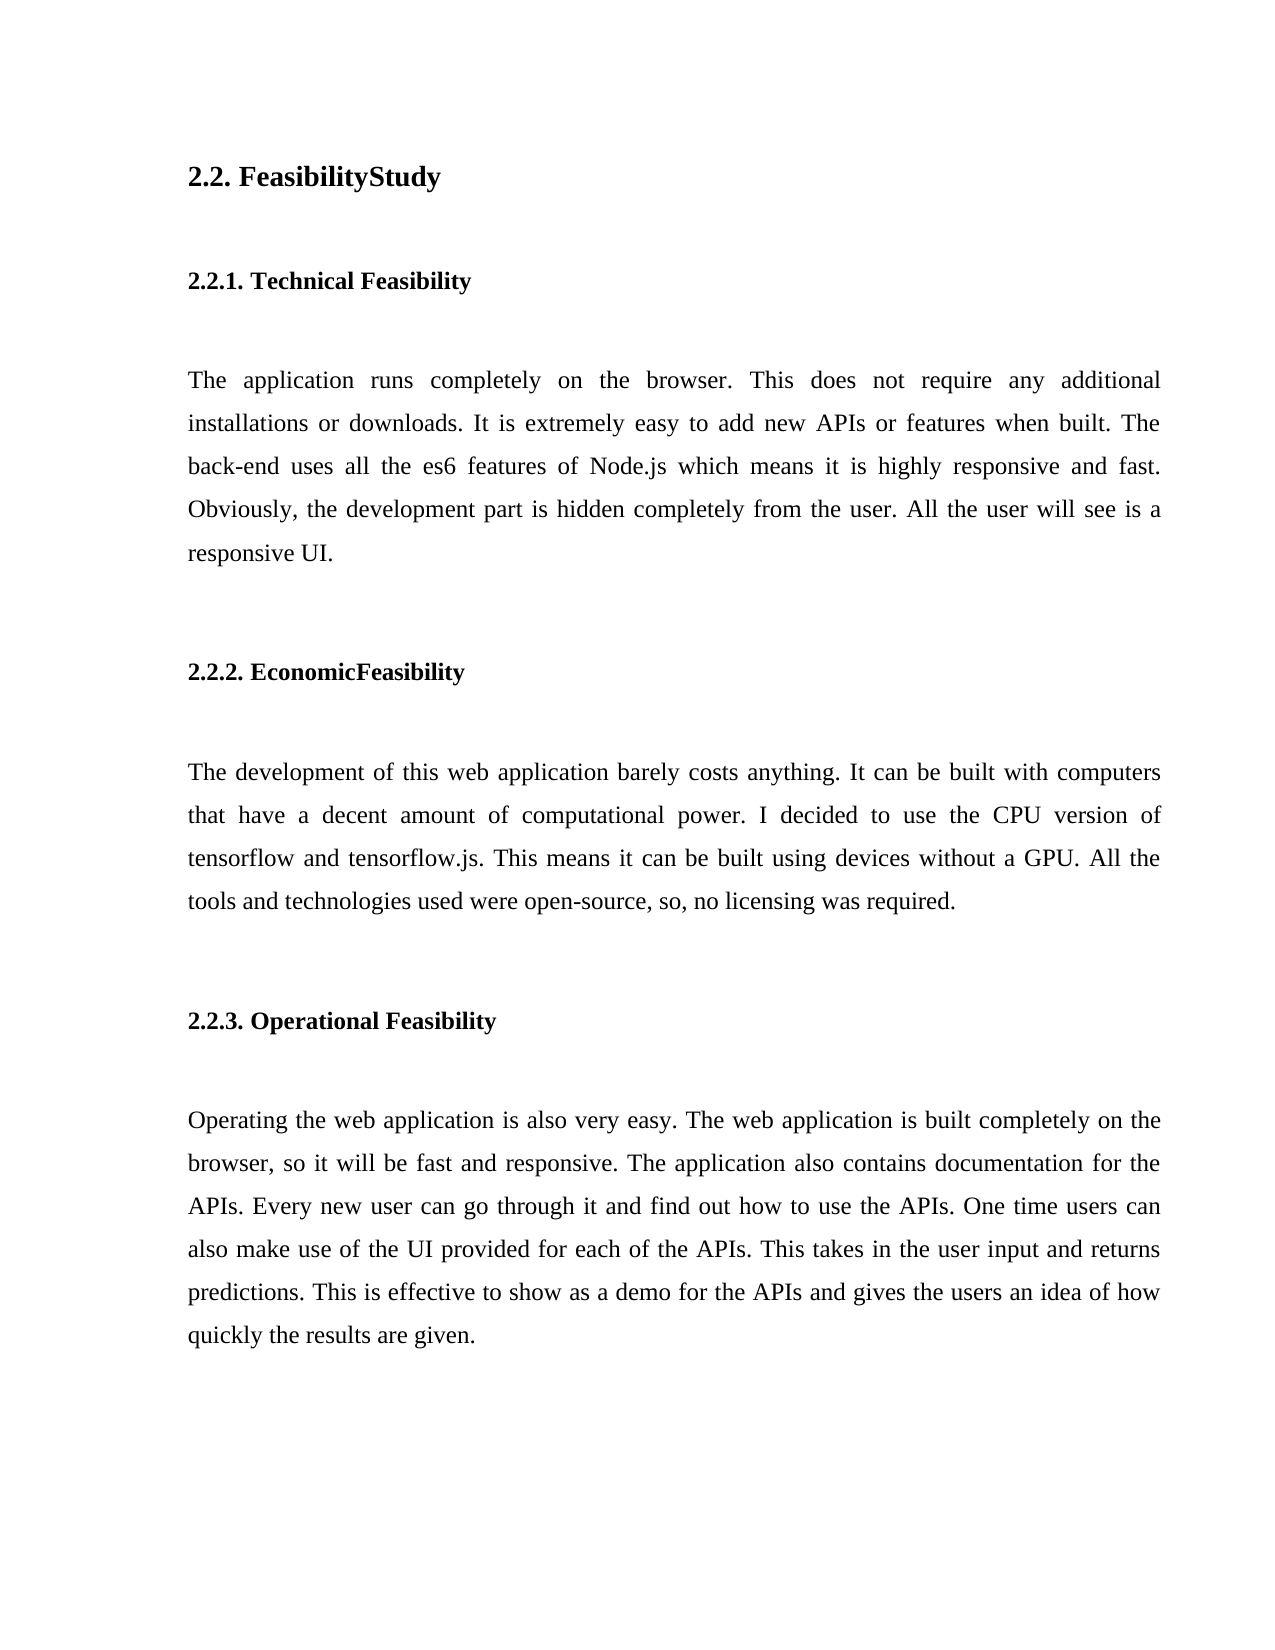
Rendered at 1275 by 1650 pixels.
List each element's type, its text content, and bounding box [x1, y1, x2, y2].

text The development of this web application barely costs anything. It can be built with computers that have a decent amount of computational power. I decided to use the CPU version of tensorflow and tensorflow.js. This means it can be built using devices without a GPU. All the tools and technologies used were open-source, so, no licensing was required. [188, 757, 1162, 915]
text Operating the web application is also very easy. The web application is built completely on the browser, so it will be fast and responsive. The application also contains documentation for the APIs. Every new user can go through it and find out how to use the APIs. One time users can also make use of the UI provided for each of the APIs. This takes in the user input and returns predictions. This is effective to show as a demo for the APIs and gives the users an idea of how quickly the results are given. [188, 1105, 1162, 1349]
subtitle Technical Feasibility [188, 266, 1250, 295]
subtitle FeasibilityStudy [188, 159, 1250, 193]
subtitle EconomicFeasibility [188, 657, 1250, 686]
subtitle Operational Feasibility [188, 1006, 1250, 1034]
text The application runs completely on the browser. This does not require any additional installations or downloads. It is extremely easy to add new APIs or features when built. The back-end uses all the es6 features of Node.js which means it is highly responsive and fast. Obviously, the development part is hidden completely from the user. All the user will see is a responsive UI. [188, 365, 1162, 566]
